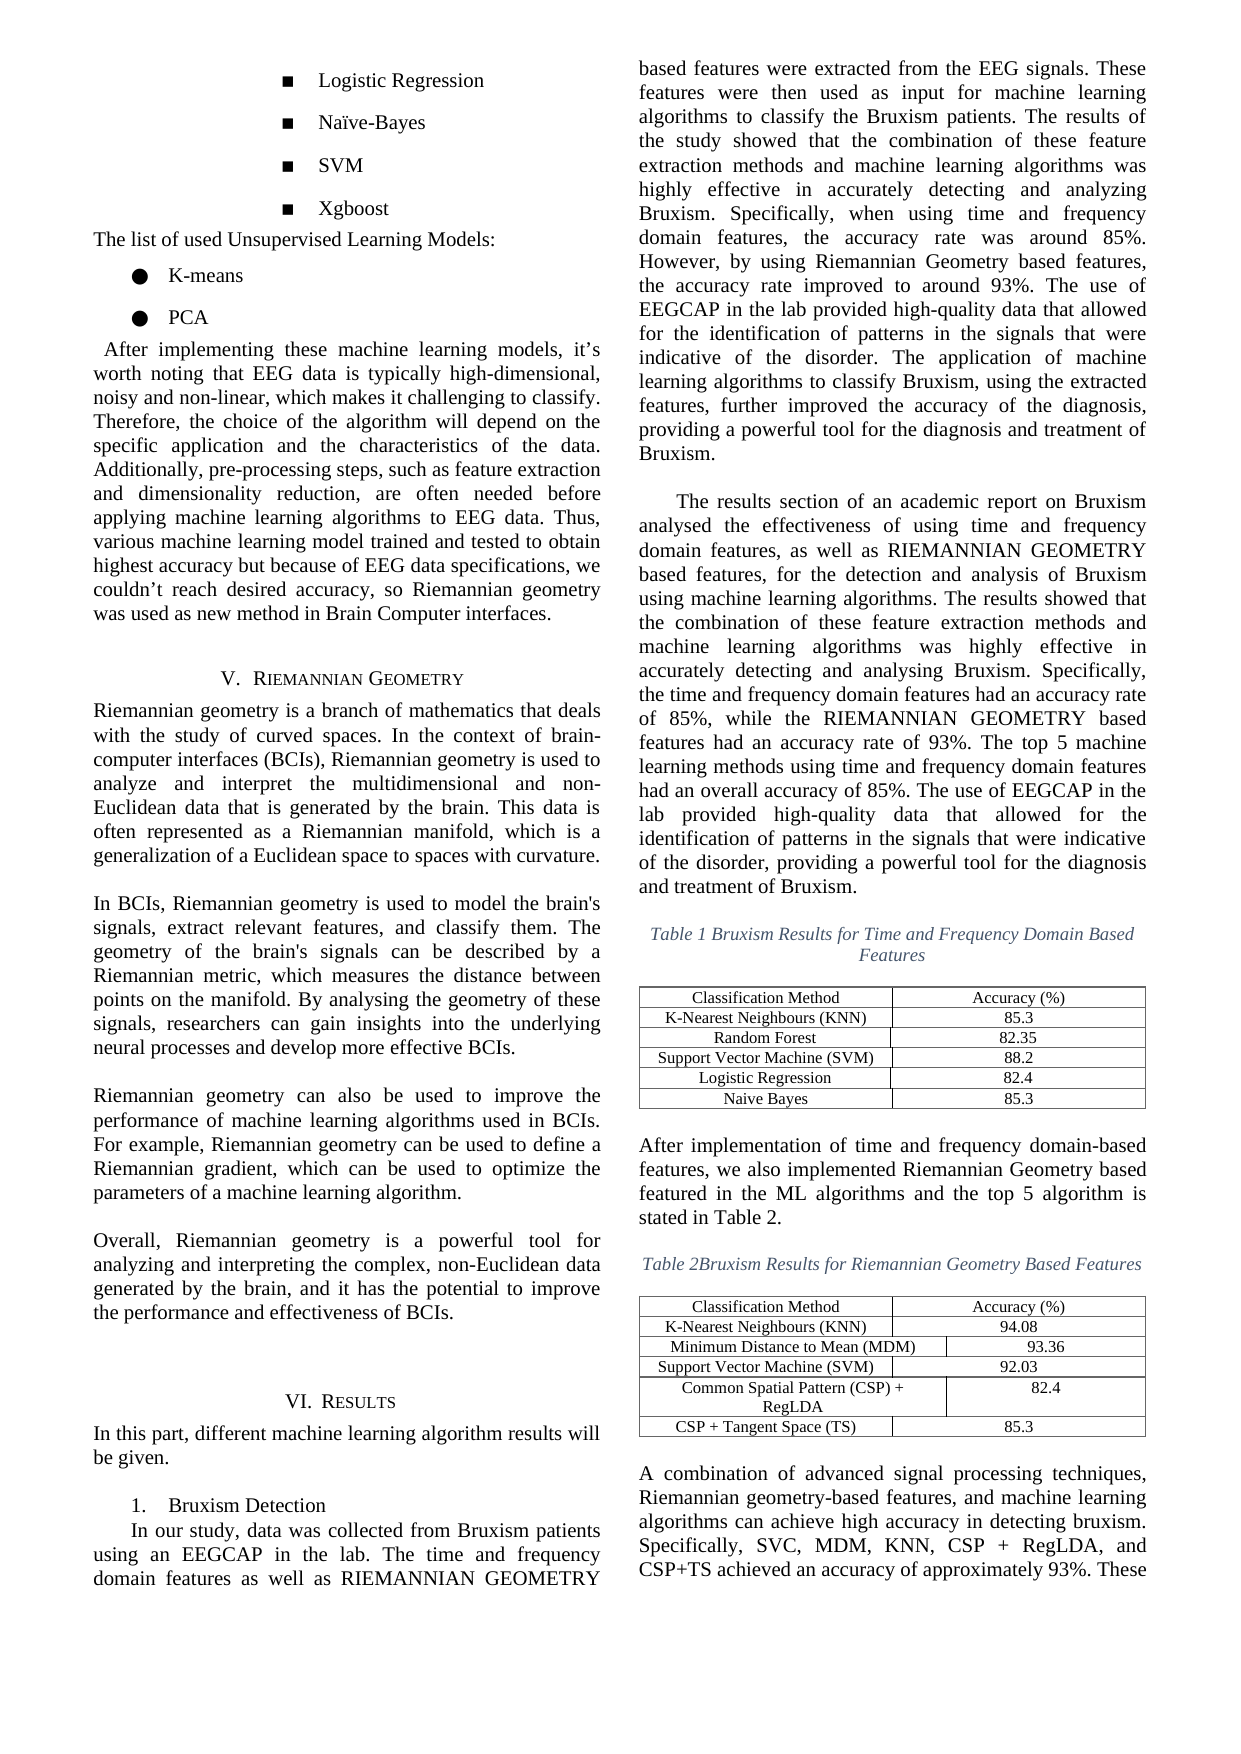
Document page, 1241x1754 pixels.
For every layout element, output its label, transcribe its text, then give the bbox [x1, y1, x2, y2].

text Table 1 Bruxism Results for Time and Frequency Domain Based Features [639, 922, 1147, 966]
table_header Accuracy (%) [893, 1297, 1145, 1316]
table_cell Naive Bayes [640, 1089, 892, 1108]
text The list of used Unsupervised Learning Models: [93, 227, 601, 251]
text In this part, different machine learning algorithm results will be given. [93, 1421, 601, 1469]
table_cell CSP + Tangent Space (TS) [640, 1417, 892, 1436]
text Table 2Bruxism Results for Riemannian Geometry Based Features [639, 1253, 1147, 1275]
table_cell 88.2 [893, 1048, 1145, 1067]
table_cell 92.03 [893, 1357, 1145, 1376]
table_cell 85.3 [893, 1089, 1145, 1108]
text Riemannian geometry can also be used to improve the performance of machine learning algorithms used in BCIs. For example, Riemannian geometry can be used to define a Riemannian gradient, which can be used to optimize the parameters of a machine learning algorithm. [93, 1083, 601, 1204]
table_cell 82.4 [891, 1068, 1145, 1087]
table_cell Random Forest [640, 1028, 890, 1047]
table_cell Support Vector Machine (SVM) [640, 1048, 892, 1067]
table_cell 93.36 [947, 1337, 1145, 1356]
table_cell 85.3 [893, 1008, 1145, 1027]
list Logistic Regression [281, 56, 601, 99]
text After implementing these machine learning models, it’s worth noting that EEG data is typically high-dimensional, noisy and non-linear, which makes it challenging to classify. Therefore, the choice of the algorithm will depend on the specific application and the characteristics of the data. Additionally, pre-processing steps, such as feature extraction and dimensionality reduction, are often needed before applying machine learning algorithms to EEG data. Thus, various machine learning model trained and tested to obtain highest accuracy but because of EEG data specifications, we couldn’t reach desired accuracy, so Riemannian geometry was used as new method in Brain Computer interfaces. [93, 337, 601, 625]
text Overall, Riemannian geometry is a powerful tool for analyzing and interpreting the complex, non-Euclidean data generated by the brain, and it has the potential to improve the performance and effectiveness of BCIs. [93, 1228, 601, 1324]
table_cell K-Nearest Neighbours (KNN) [640, 1008, 892, 1027]
table_header Classification Method [640, 1297, 892, 1316]
list Bruxism Detection [131, 1493, 601, 1517]
table_header Classification Method [640, 988, 892, 1007]
table_cell 94.08 [893, 1317, 1145, 1336]
table_cell 82.35 [891, 1028, 1145, 1047]
list SVM [281, 142, 601, 184]
table_cell 85.3 [893, 1417, 1145, 1436]
text Riemannian geometry is a branch of mathematics that deals with the study of curved spaces. In the context of brain-computer interfaces (BCIs), Riemannian geometry is used to analyze and interpret the multidimensional and non-Euclidean data that is generated by the brain. This data is often represented as a Riemannian manifold, which is a generalization of a Euclidean space to spaces with curvature. [93, 698, 601, 867]
list K-means [131, 251, 601, 294]
table_cell K-Nearest Neighbours (KNN) [640, 1317, 892, 1336]
text After implementation of time and frequency domain-based features, we also implemented Riemannian Geometry based featured in the ML algorithms and the top 5 algorithm is stated in Table 2. [639, 1133, 1147, 1229]
table_cell Support Vector Machine (SVM) [640, 1357, 892, 1376]
list Naïve-Bayes [281, 99, 601, 142]
table_cell Logistic Regression [640, 1068, 890, 1087]
subtitle Riemannian Geometry [93, 666, 601, 690]
table_cell 82.4 [947, 1378, 1145, 1416]
table_cell Minimum Distance to Mean (MDM) [640, 1337, 946, 1356]
text In our study, data was collected from Bruxism patients using an EEGCAP in the lab. The time and frequency domain features as well as RIEMANNIAN GEOMETRY based features were extracted from the EEG signals. These features were then used as input for machine learning algorithms to classify the Bruxism patients. The results of the study showed that the combination of these feature extraction methods and machine learning algorithms was highly effective in accurately detecting and analyzing Bruxism. Specifically, when using time and frequency domain features, the accuracy rate was around 85%. However, by using Riemannian Geometry based features, the accuracy rate improved to around 93%. The use of EEGCAP in the lab provided high-quality data that allowed for the identification of patterns in the signals that were indicative of the disorder. The application of machine learning algorithms to classify Bruxism, using the extracted features, further improved the accuracy of the diagnosis, providing a powerful tool for the diagnosis and treatment of Bruxism. [639, 56, 1147, 465]
list Xgboost [281, 184, 601, 227]
text In BCIs, Riemannian geometry is used to model the brain's signals, extract relevant features, and classify them. The geometry of the brain's signals can be described by a Riemannian metric, which measures the distance between points on the manifold. By analysing the geometry of these signals, researchers can gain insights into the underlying neural processes and develop more effective BCIs. [93, 891, 601, 1059]
table_cell Common Spatial Pattern (CSP) + RegLDA [640, 1378, 946, 1416]
list PCA [131, 294, 601, 337]
subtitle Results [93, 1389, 601, 1413]
text The results section of an academic report on Bruxism analysed the effectiveness of using time and frequency domain features, as well as RIEMANNIAN GEOMETRY based features, for the detection and analysis of Bruxism using machine learning algorithms. The results showed that the combination of these feature extraction methods and machine learning algorithms was highly effective in accurately detecting and analysing Bruxism. Specifically, the time and frequency domain features had an accuracy rate of 85%, while the RIEMANNIAN GEOMETRY based features had an accuracy rate of 93%. The top 5 machine learning methods using time and frequency domain features had an overall accuracy of 85%. The use of EEGCAP in the lab provided high-quality data that allowed for the identification of patterns in the signals that were indicative of the disorder, providing a powerful tool for the diagnosis and treatment of Bruxism. [639, 489, 1147, 898]
table_header Accuracy (%) [893, 988, 1145, 1007]
